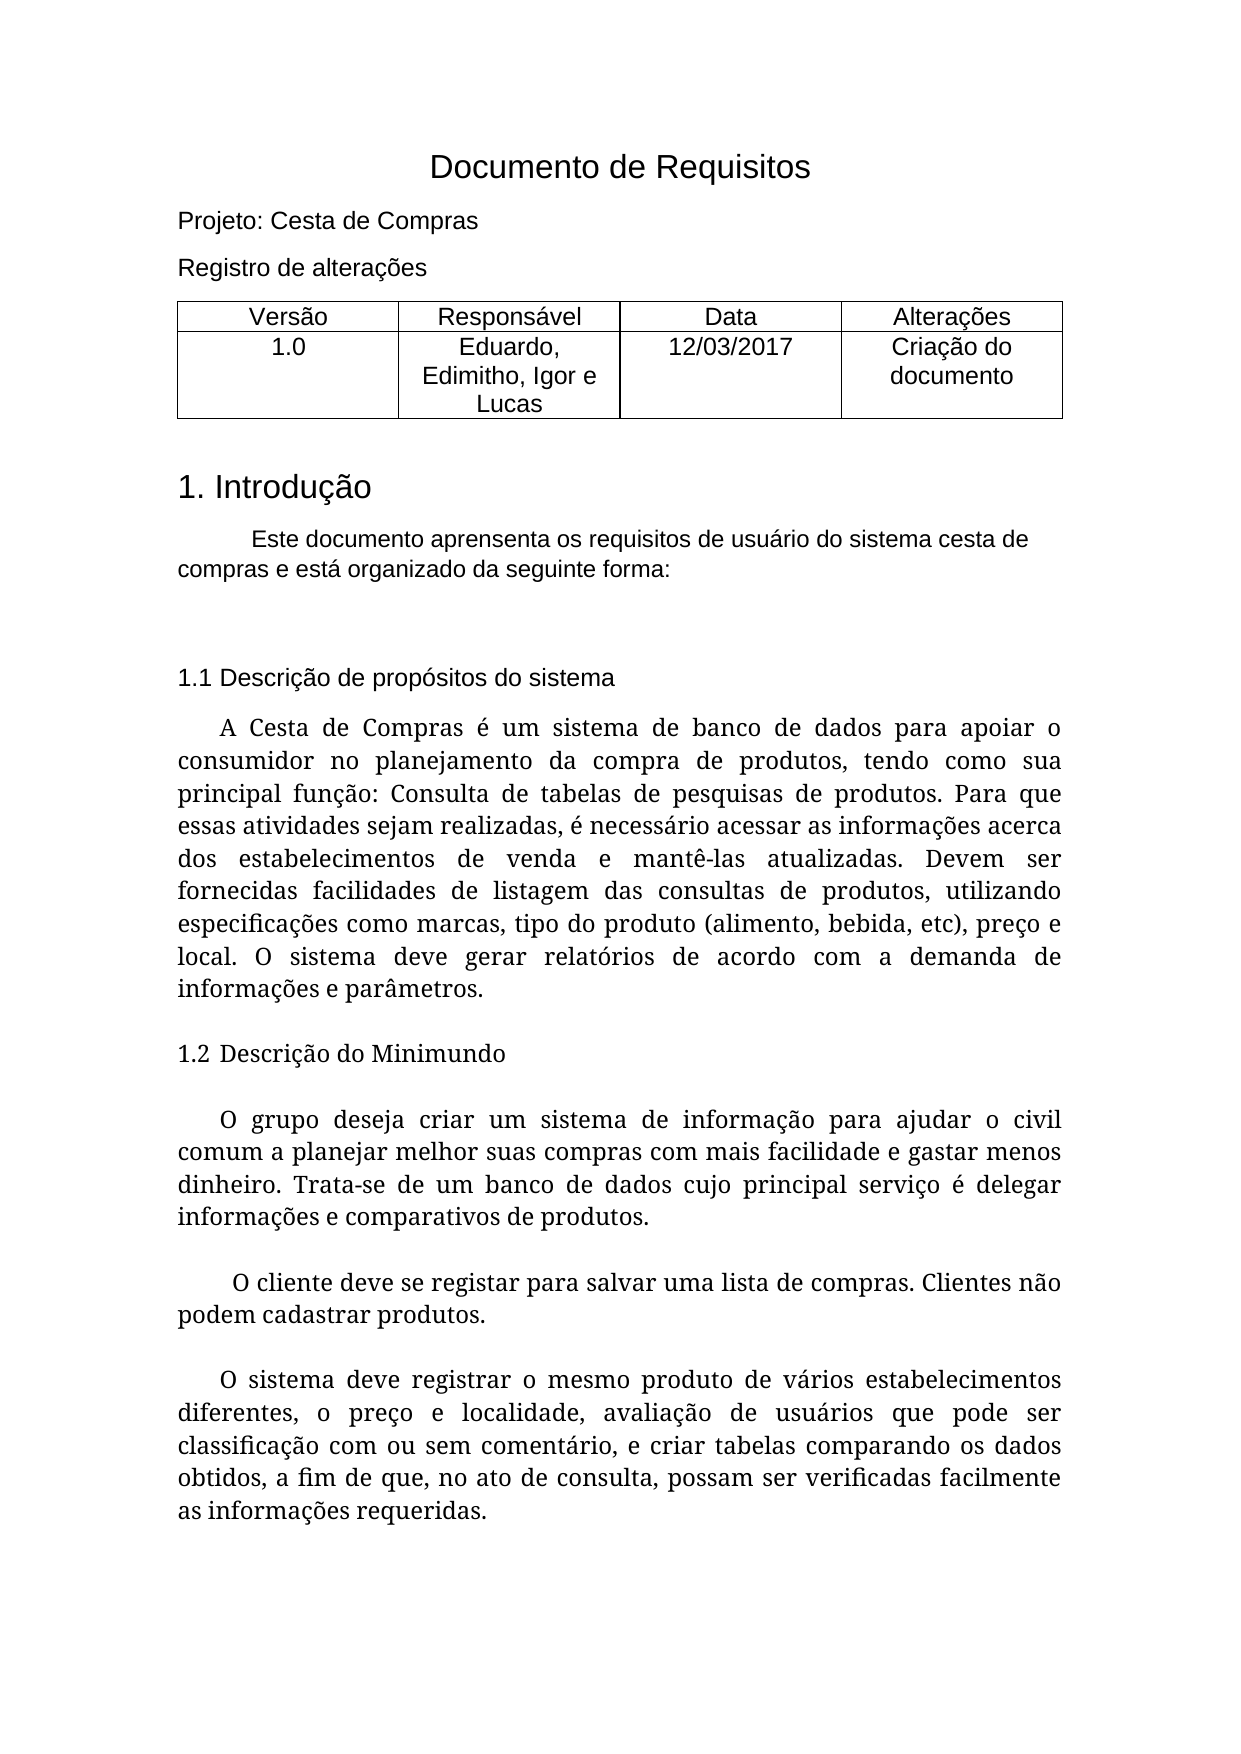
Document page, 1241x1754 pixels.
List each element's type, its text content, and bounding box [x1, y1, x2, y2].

table_header Alterações [842, 302, 1062, 331]
list Descrição de propósitos do sistema [177, 663, 1063, 692]
text Projeto: Cesta de Compras [177, 206, 1063, 234]
table_cell 12/03/2017 [621, 332, 841, 418]
table_header Data [621, 302, 841, 331]
table_header Responsável [399, 302, 619, 331]
table_header Versão [178, 302, 398, 331]
text O sistema deve registrar o mesmo produto de vários estabelecimentos diferentes, o preço e localidade, avaliação de usuários que pode ser classificação com ou sem comentário, e criar tabelas comparando os dados obtidos, a fim de que, no ato de consulta, possam ser verificadas facilmente as informações requeridas. [177, 1363, 1063, 1526]
table_cell Criação do documento [842, 332, 1062, 418]
text Documento de Requisitos [177, 148, 1063, 186]
text Registro de alterações [177, 253, 1063, 282]
text A Cesta de Compras é um sistema de banco de dados para apoiar o consumidor no planejamento da compra de produtos, tendo como sua principal função: Consulta de tabelas de pesquisas de produtos. Para que essas atividades sejam realizadas, é necessário acessar as informações acerca dos estabelecimentos de venda e mantê-las atualizadas. Devem ser fornecidas facilidades de listagem das consultas de produtos, utilizando especificações como marcas, tipo do produto (alimento, bebida, etc), preço e local. O sistema deve gerar relatórios de acordo com a demanda de informações e parâmetros. [177, 711, 1063, 1004]
table_cell 1.0 [178, 332, 398, 418]
table_cell Eduardo, Edimitho, Igor e Lucas [399, 332, 619, 418]
text Este documento aprensenta os requisitos de usuário do sistema cesta de compras e está organizado da seguinte forma: [177, 525, 1063, 582]
text O grupo deseja criar um sistema de informação para ajudar o civil comum a planejar melhor suas compras com mais facilidade e gastar menos dinheiro. Trata-se de um banco de dados cujo principal serviço é delegar informações e comparativos de produtos. [177, 1102, 1063, 1233]
text 1. Introdução [177, 467, 1063, 505]
list Descrição do Minimundo [177, 1037, 1063, 1070]
text O cliente deve se registar para salvar uma lista de compras. Clientes não podem cadastrar produtos. [177, 1265, 1063, 1331]
